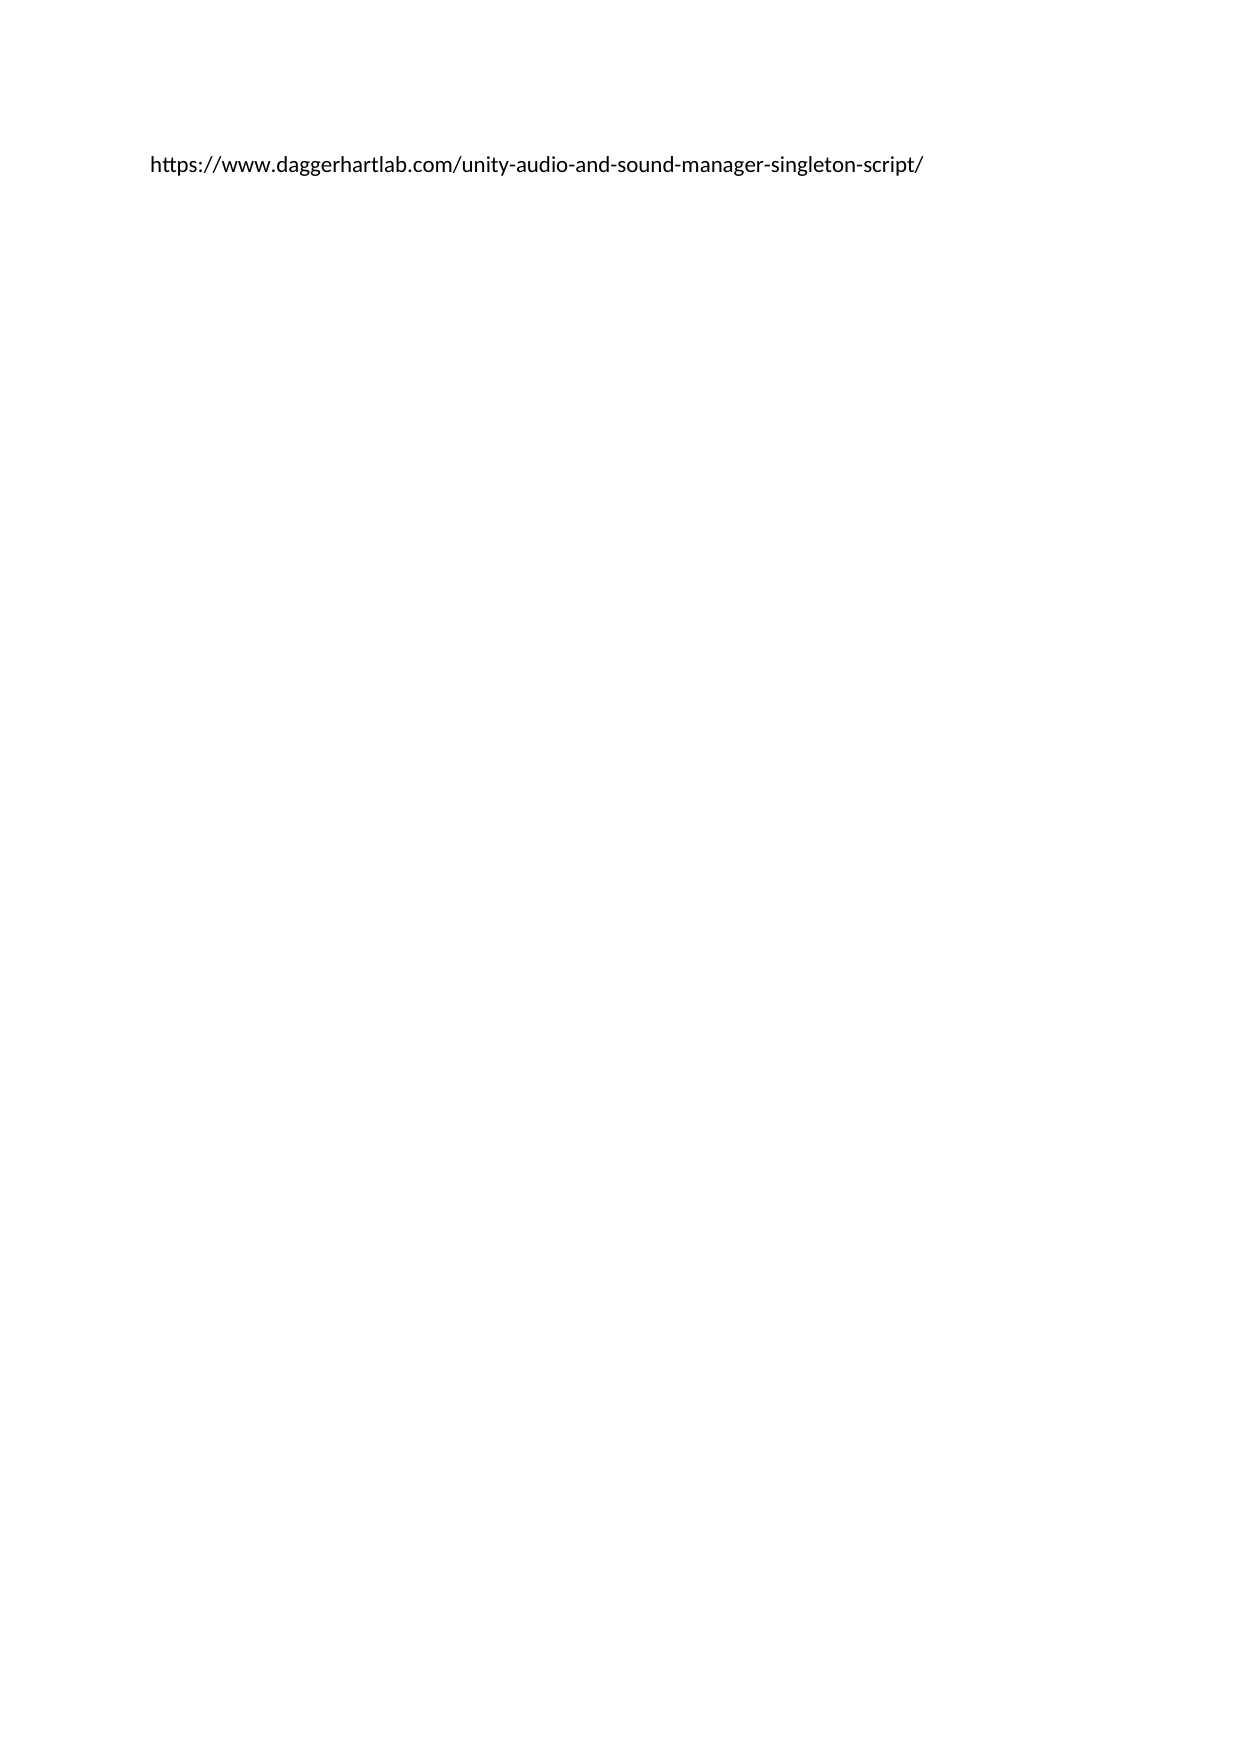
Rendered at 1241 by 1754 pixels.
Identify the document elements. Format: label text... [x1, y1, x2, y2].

text https://www.daggerhartlab.com/unity-audio-and-sound-manager-singleton-script/ [150, 150, 1090, 178]
